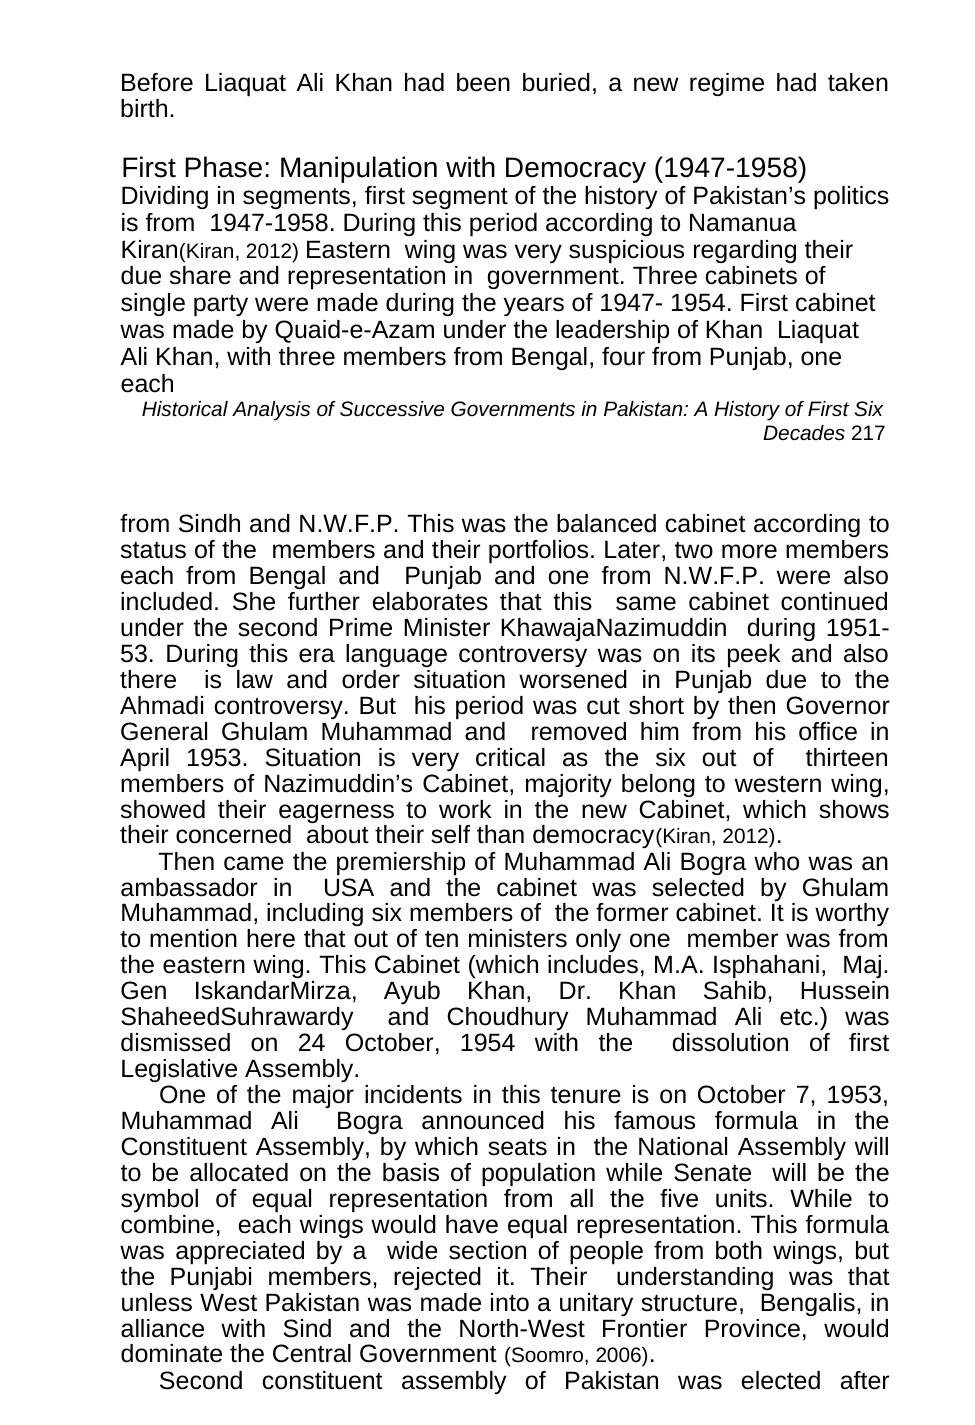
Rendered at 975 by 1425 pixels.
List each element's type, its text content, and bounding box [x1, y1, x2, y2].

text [120, 1368, 891, 1394]
text from Sindh and N.W.F.P. This was the balanced cabinet according to status of the members and their portfolios. Later, two more members each from Bengal and Punjab and one from N.W.F.P. were also included. She further elaborates that this same cabinet continued under the second Prime Minister KhawajaNazimuddin during 1951-53. During this era language controversy was on its peek and also there is law and order situation worsened in Punjab due to the Ahmadi controversy. But his period was cut short by then Governor General Ghulam Muhammad and removed him from his office in April 1953. Situation is very critical as the six out of thirteen members of Nazimuddin’s Cabinet, majority belong to western wing, showed their eagerness to work in the new Cabinet, which shows their concerned about their self than democracy(Kiran, 2012). [120, 512, 891, 849]
text One of the major incidents in this tenure is on October 7, 1953, Muhammad Ali Bogra announced his famous formula in the Constituent Assembly, by which seats in the National Assembly will to be allocated on the basis of population while Senate will be the symbol of equal representation from all the five units. While to combine, each wings would have equal representation. This formula was appreciated by a wide section of people from both wings, but the Punjabi members, rejected it. Their understanding was that unless West Pakistan was made into a unitary structure, Bengalis, in alliance with Sind and the North-West Frontier Province, would dominate the Central Government (Soomro, 2006). [120, 1083, 891, 1368]
text Historical Analysis of Successive Governments in Pakistan: A History of First Six Decades 217 [80, 397, 886, 445]
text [120, 71, 891, 122]
text First Phase: Manipulation with Democracy (1947-1958) Dividing in segments, first segment of the history of Pakistan’s politics is from 1947-1958. During this period according to Namanua Kiran(Kiran, 2012) Eastern wing was very suspicious regarding their due share and representation in government. Three cabinets of single party were made during the years of 1947- 1954. First cabinet was made by Quaid-e-Azam under the leadership of Khan Liaquat Ali Khan, with three members from Bengal, four from Punjab, one each [120, 153, 891, 397]
text Then came the premiership of Muhammad Ali Bogra who was an ambassador in USA and the cabinet was selected by Ghulam Muhammad, including six members of the former cabinet. It is worthy to mention here that out of ten ministers only one member was from the eastern wing. This Cabinet (which includes, M.A. Isphahani, Maj. Gen IskandarMirza, Ayub Khan, Dr. Khan Sahib, Hussein ShaheedSuhrawardy and Choudhury Muhammad Ali etc.) was dismissed on 24 October, 1954 with the dissolution of first Legislative Assembly. [120, 849, 891, 1083]
